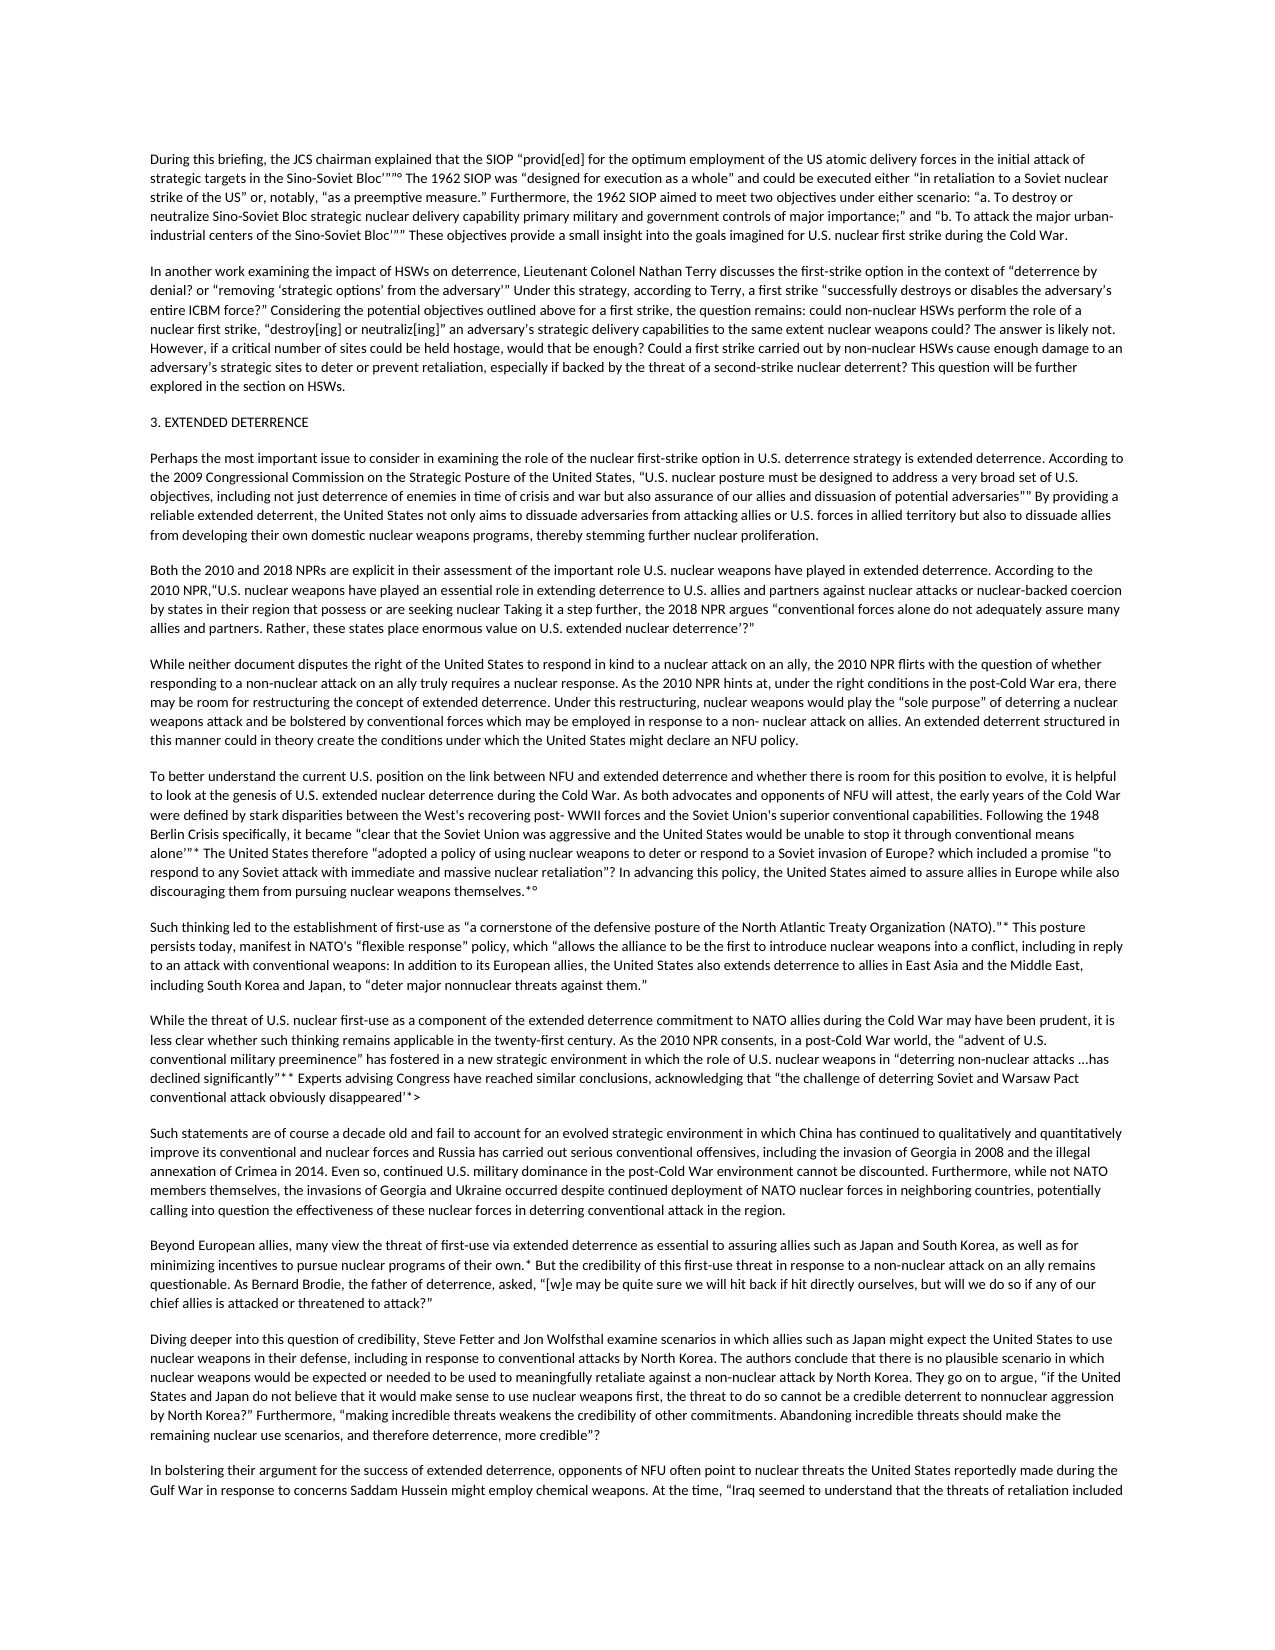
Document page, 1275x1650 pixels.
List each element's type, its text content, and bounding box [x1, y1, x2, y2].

text Such thinking led to the establishment of first-use as “a cornerstone of the defensive posture of the North Atlantic Treaty Organization (NATO).”* This posture persists today, manifest in NATO's “flexible response” policy, which “allows the alliance to be the first to introduce nuclear weapons into a conflict, including in reply to an attack with conventional weapons: In addition to its European allies, the United States also extends deterrence to allies in East Asia and the Middle East, including South Korea and Japan, to “deter major nonnuclear threats against them.” [150, 918, 1125, 994]
text Both the 2010 and 2018 NPRs are explicit in their assessment of the important role U.S. nuclear weapons have played in extended deterrence. According to the 2010 NPR,“U.S. nuclear weapons have played an essential role in extending deterrence to U.S. allies and partners against nuclear attacks or nuclear-backed coercion by states in their region that possess or are seeking nuclear Taking it a step further, the 2018 NPR argues “conventional forces alone do not adequately assure many allies and partners. Rather, these states place enormous value on U.S. extended nuclear deterrence’?” [150, 562, 1125, 637]
text Diving deeper into this question of credibility, Steve Fetter and Jon Wolfsthal examine scenarios in which allies such as Japan might expect the United States to use nuclear weapons in their defense, including in response to conventional attacks by North Korea. The authors conclude that there is no plausible scenario in which nuclear weapons would be expected or needed to be used to meaningfully retaliate against a non-nuclear attack by North Korea. They go on to argue, “if the United States and Japan do not believe that it would make sense to use nuclear weapons first, the threat to do so cannot be a credible deterrent to nonnuclear aggression by North Korea?” Furthermore, “making incredible threats weakens the credibility of other commitments. Abandoning incredible threats should make the remaining nuclear use scenarios, and therefore deterrence, more credible”? [150, 1330, 1125, 1444]
text While the threat of U.S. nuclear first-use as a component of the extended deterrence commitment to NATO allies during the Cold War may have been prudent, it is less clear whether such thinking remains applicable in the twenty-first century. As the 2010 NPR consents, in a post-Cold War world, the “advent of U.S. conventional military preeminence” has fostered in a new strategic environment in which the role of U.S. nuclear weapons in “deterring non-nuclear attacks ...has declined significantly”** Experts advising Congress have reached similar conclusions, acknowledging that “the challenge of deterring Soviet and Warsaw Pact conventional attack obviously disappeared’*> [150, 1012, 1125, 1106]
text In another work examining the impact of HSWs on deterrence, Lieutenant Colonel Nathan Terry discusses the first-strike option in the context of “deterrence by denial? or “removing ‘strategic options’ from the adversary’” Under this strategy, according to Terry, a first strike “successfully destroys or disables the adversary’s entire ICBM force?” Considering the potential objectives outlined above for a first strike, the question remains: could non-nuclear HSWs perform the role of a nuclear first strike, “destroy[ing] or neutraliz[ing]” an adversary’s strategic delivery capabilities to the same extent nuclear weapons could? The answer is likely not. However, if a critical number of sites could be held hostage, would that be enough? Could a first strike carried out by non-nuclear HSWs cause enough damage to an adversary’s strategic sites to deter or prevent retaliation, especially if backed by the threat of a second-strike nuclear deterrent? This question will be further explored in the section on HSWs. [150, 262, 1125, 395]
text To better understand the current U.S. position on the link between NFU and extended deterrence and whether there is room for this position to evolve, it is helpful to look at the genesis of U.S. extended nuclear deterrence during the Cold War. As both advocates and opponents of NFU will attest, the early years of the Cold War were defined by stark disparities between the West's recovering post- WWII forces and the Soviet Union's superior conventional capabilities. Following the 1948 Berlin Crisis specifically, it became “clear that the Soviet Union was aggressive and the United States would be unable to stop it through conventional means alone’”* The United States therefore “adopted a policy of using nuclear weapons to deter or respond to a Soviet invasion of Europe? which included a promise “to respond to any Soviet attack with immediate and massive nuclear retaliation”? In advancing this policy, the United States aimed to assure allies in Europe while also discouraging them from pursuing nuclear weapons themselves.*° [150, 767, 1125, 900]
text Such statements are of course a decade old and fail to account for an evolved strategic environment in which China has continued to qualitatively and quantitatively improve its conventional and nuclear forces and Russia has carried out serious conventional offensives, including the invasion of Georgia in 2008 and the illegal annexation of Crimea in 2014. Even so, continued U.S. military dominance in the post-Cold War environment cannot be discounted. Furthermore, while not NATO members themselves, the invasions of Georgia and Ukraine occurred despite continued deployment of NATO nuclear forces in neighboring countries, potentially calling into question the effectiveness of these nuclear forces in deterring conventional attack in the region. [150, 1124, 1125, 1219]
text 3. EXTENDED DETERRENCE [150, 413, 1125, 431]
text Perhaps the most important issue to consider in examining the role of the nuclear first-strike option in U.S. deterrence strategy is extended deterrence. According to the 2009 Congressional Commission on the Strategic Posture of the United States, “U.S. nuclear posture must be designed to address a very broad set of U.S. objectives, including not just deterrence of enemies in time of crisis and war but also assurance of our allies and dissuasion of potential adversaries”” By providing a reliable extended deterrent, the United States not only aims to dissuade adversaries from attacking allies or U.S. forces in allied territory but also to dissuade allies from developing their own domestic nuclear weapons programs, thereby stemming further nuclear proliferation. [150, 449, 1125, 544]
text Beyond European allies, many view the threat of first-use via extended deterrence as essential to assuring allies such as Japan and South Korea, as well as for minimizing incentives to pursue nuclear programs of their own.* But the credibility of this first-use threat in response to a non-nuclear attack on an ally remains questionable. As Bernard Brodie, the father of deterrence, asked, “[w]e may be quite sure we will hit back if hit directly ourselves, but will we do so if any of our chief allies is attacked or threatened to attack?” [150, 1237, 1125, 1312]
text During this briefing, the JCS chairman explained that the SIOP “provid[ed] for the optimum employment of the US atomic delivery forces in the initial attack of strategic targets in the Sino-Soviet Bloc’””° The 1962 SIOP was “designed for execution as a whole” and could be executed either “in retaliation to a Soviet nuclear strike of the US” or, notably, “as a preemptive measure.” Furthermore, the 1962 SIOP aimed to meet two objectives under either scenario: “a. To destroy or neutralize Sino-Soviet Bloc strategic nuclear delivery capability primary military and government controls of major importance;” and “b. To attack the major urban-industrial centers of the Sino-Soviet Bloc’”” These objectives provide a small insight into the goals imagined for U.S. nuclear first strike during the Cold War. [150, 150, 1125, 244]
text While neither document disputes the right of the United States to respond in kind to a nuclear attack on an ally, the 2010 NPR flirts with the question of whether responding to a non-nuclear attack on an ally truly requires a nuclear response. As the 2010 NPR hints at, under the right conditions in the post-Cold War era, there may be room for restructuring the concept of extended deterrence. Under this restructuring, nuclear weapons would play the “sole purpose” of deterring a nuclear weapons attack and be bolstered by conventional forces which may be employed in response to a non- nuclear attack on allies. An extended deterrent structured in this manner could in theory create the conditions under which the United States might declare an NFU policy. [150, 655, 1125, 749]
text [150, 1462, 1125, 1499]
